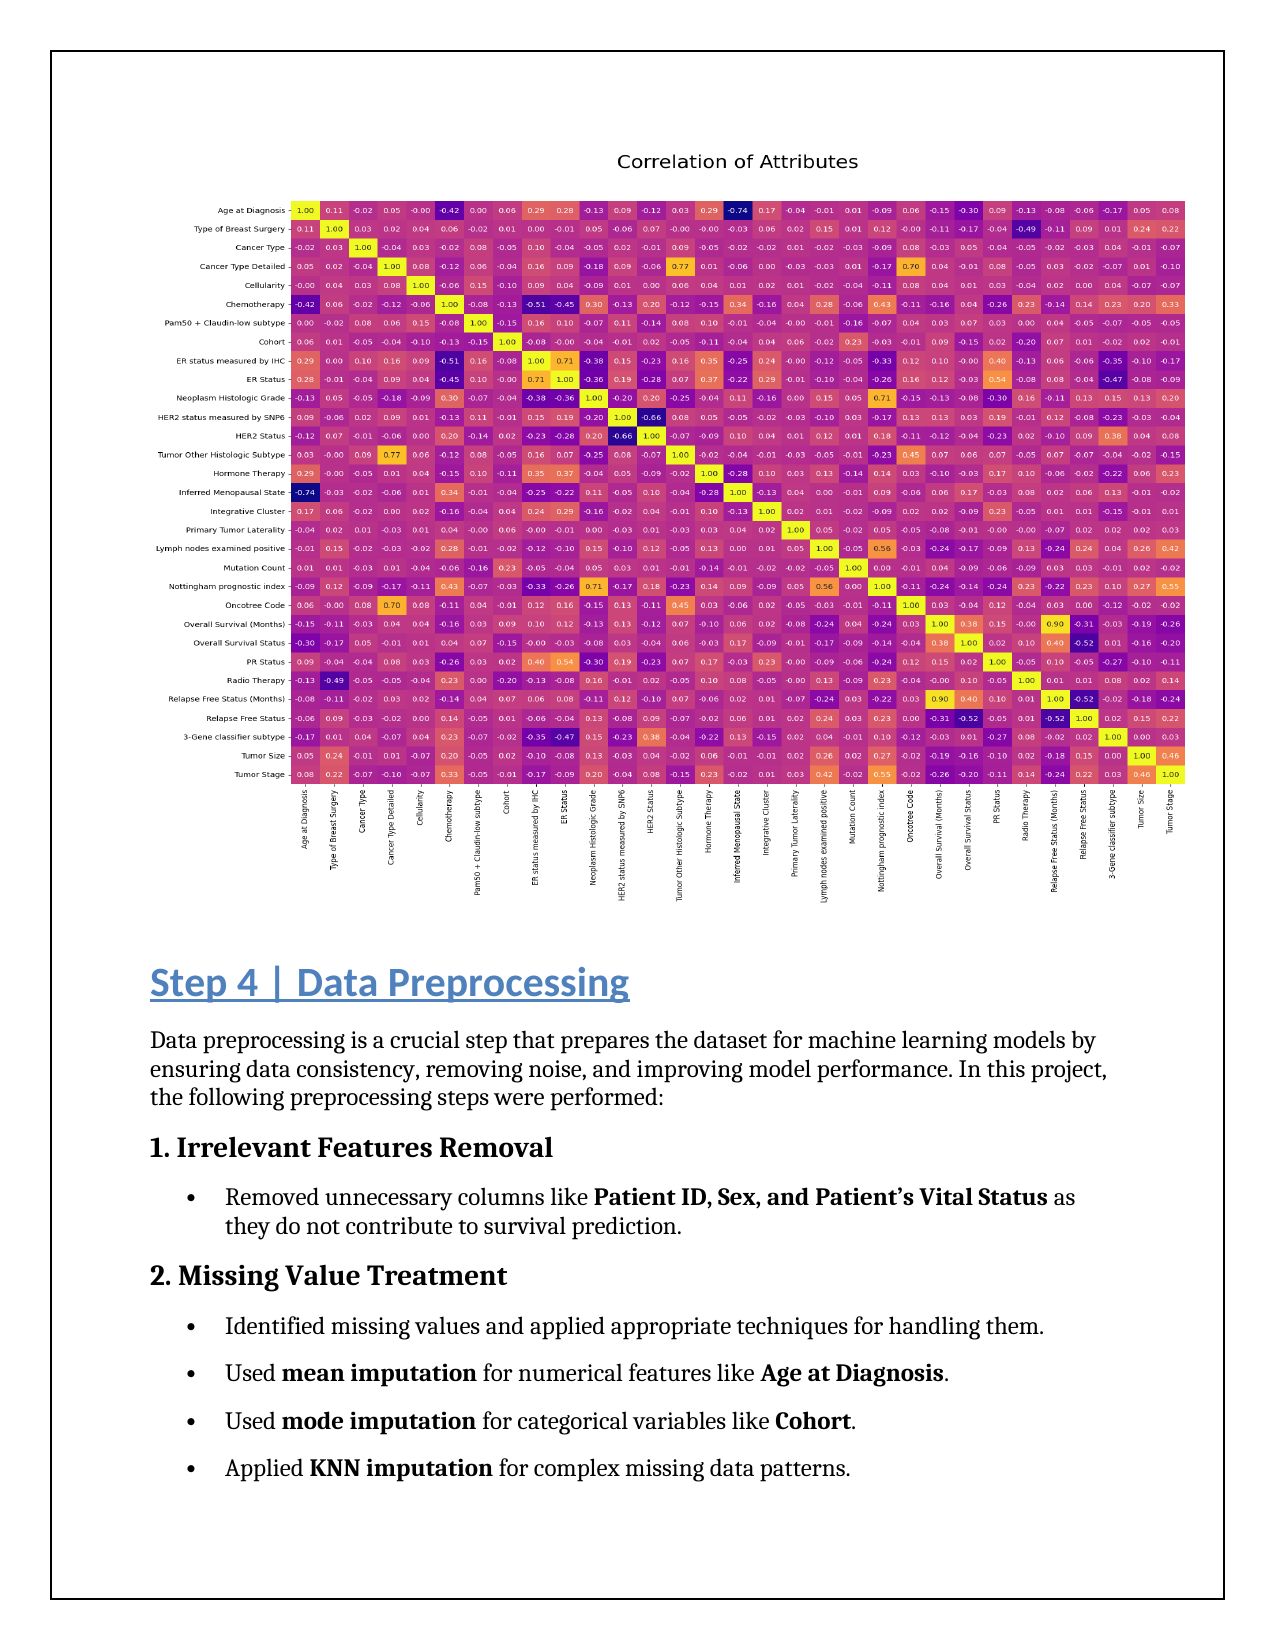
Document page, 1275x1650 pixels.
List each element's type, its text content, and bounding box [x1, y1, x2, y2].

text 1. Irrelevant Features Removal [150, 1131, 1125, 1164]
list Applied KNN imputation for complex missing data patterns. [187, 1454, 1125, 1483]
list Removed unnecessary columns like Patient ID, Sex, and Patient’s Vital Status as they do not contribute to survival prediction. [187, 1183, 1125, 1241]
text 2. Missing Value Treatment [150, 1259, 1125, 1293]
text Data preprocessing is a crucial step that prepares the dataset for machine learning models by ensuring data consistency, removing noise, and improving model performance. In this project, the following preprocessing steps were performed: [150, 1026, 1125, 1112]
picture [150, 150, 1190, 907]
list Used mode imputation for categorical variables like Cohort. [187, 1407, 1125, 1435]
subtitle Step 4 | Data Preprocessing [150, 956, 1125, 1007]
list Used mean imputation for numerical features like Age at Diagnosis. [187, 1359, 1125, 1388]
list Identified missing values and applied appropriate techniques for handling them. [187, 1312, 1125, 1340]
